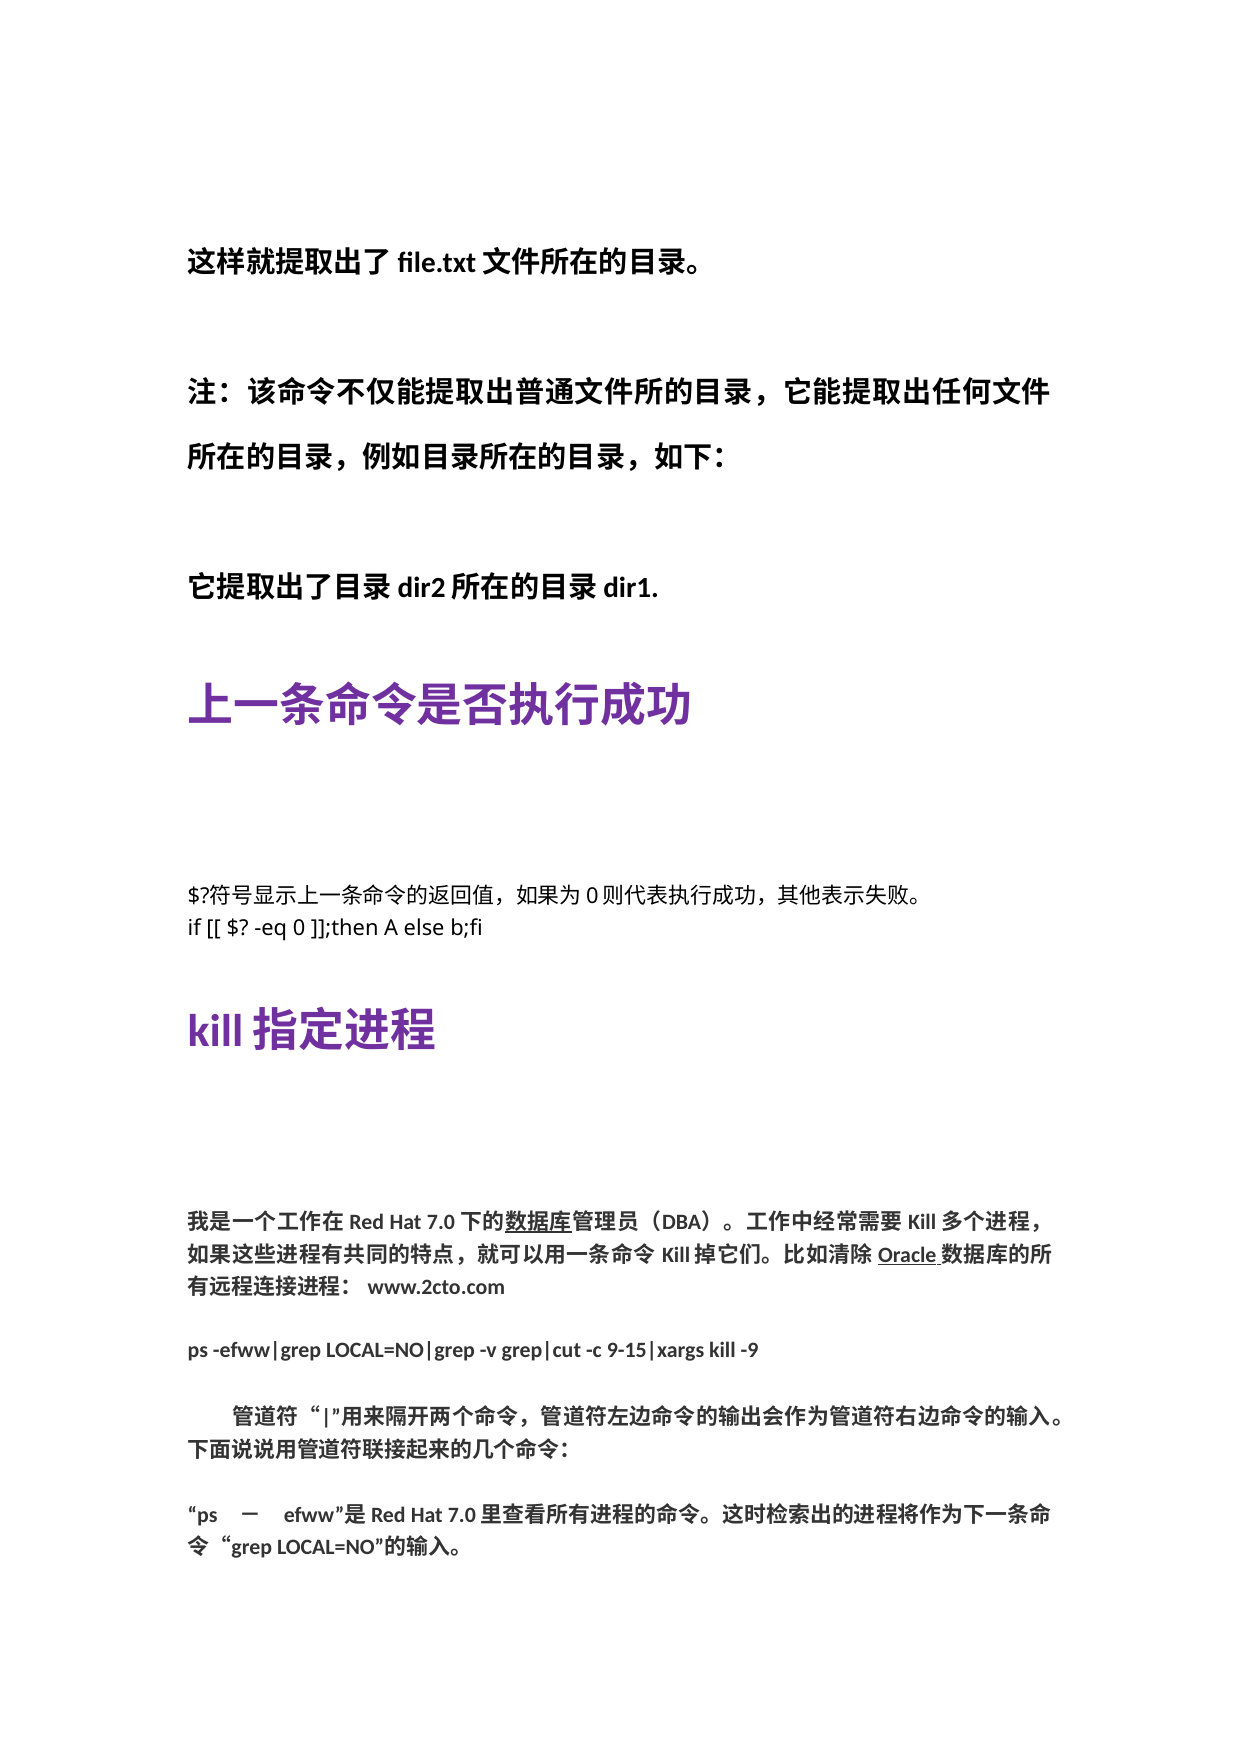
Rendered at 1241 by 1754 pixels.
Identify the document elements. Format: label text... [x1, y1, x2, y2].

text $?符号显示上一条命令的返回值，如果为0则代表执行成功，其他表示失败。 if [[ $? -eq 0 ]];then A else b;fi [187, 878, 1053, 943]
subtitle kill指定进程 [187, 978, 1053, 1076]
text “ps － efww”是Red Hat 7.0里查看所有进程的命令。这时检索出的进程将作为下一条命令“grep LOCAL=NO”的输入。 [187, 1496, 1053, 1561]
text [187, 162, 1053, 617]
text 管道符“|”用来隔开两个命令，管道符左边命令的输出会作为管道符右边命令的输入。下面说说用管道符联接起来的几个命令： [187, 1399, 1053, 1464]
text 我是一个工作在Red Hat 7.0下的数据库管理员（DBA）。工作中经常需要Kill多个进程，如果这些进程有共同的特点，就可以用一条命令Kill掉它们。比如清除Oracle数据库的所有远程连接进程： www.2cto.com [187, 1204, 1053, 1301]
text ps -efww|grep LOCAL=NO|grep -v grep|cut -c 9-15|xargs kill -9 [187, 1334, 1053, 1366]
subtitle 上一条命令是否执行成功 [187, 652, 1053, 750]
